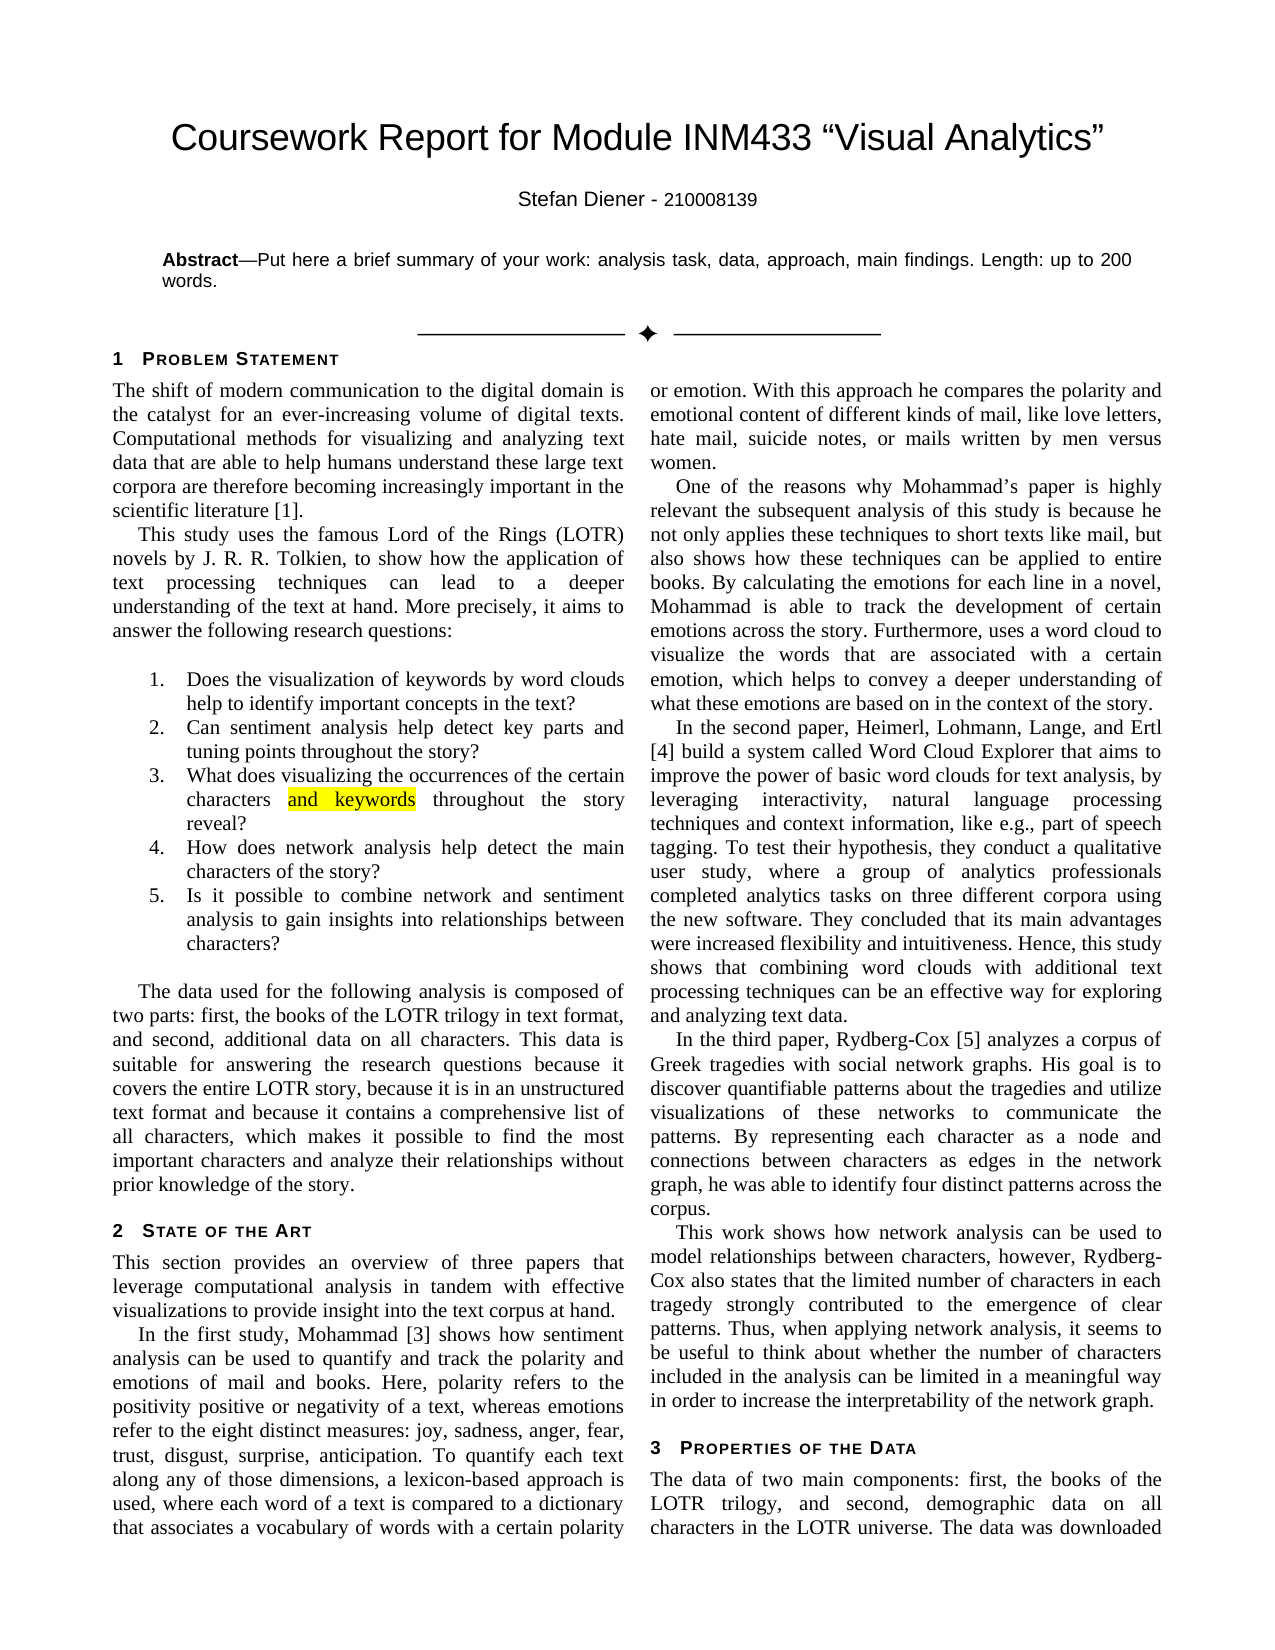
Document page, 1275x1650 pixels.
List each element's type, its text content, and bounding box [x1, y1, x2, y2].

list What does visualizing the occurrences of the certain characters and keywords throughout the story reveal? [149, 763, 625, 835]
text This section provides an overview of three papers that leverage computational analysis in tandem with effective visualizations to provide insight into the text corpus at hand. [112, 1250, 625, 1322]
subtitle Properties of the Data [650, 1437, 1162, 1458]
text In the first study, Mohammad [3] shows how sentiment analysis can be used to quantify and track the polarity and emotions of mail and books. Here, polarity refers to the positivity positive or negativity of a text, whereas emotions refer to the eight distinct measures: joy, sadness, anger, fear, trust, disgust, surprise, anticipation. To quantify each text along any of those dimensions, a lexicon-based approach is used, where each word of a text is compared to a dictionary that associates a vocabulary of words with a certain polarity or emotion. With this approach he compares the polarity and emotional content of different kinds of mail, like love letters, hate mail, suicide notes, or mails written by men versus women. [650, 378, 1162, 474]
title Coursework Report for Module INM433 “Visual Analytics” [112, 103, 1162, 162]
list Is it possible to combine network and sentiment analysis to gain insights into relationships between characters? [149, 883, 625, 955]
list How does network analysis help detect the main characters of the story? [149, 835, 625, 883]
text One of the reasons why Mohammad’s paper is highly relevant the subsequent analysis of this study is because he not only applies these techniques to short texts like mail, but also shows how these techniques can be applied to entire books. By calculating the emotions for each line in a novel, Mohammad is able to track the development of certain emotions across the story. Furthermore, uses a word cloud to visualize the words that are associated with a certain emotion, which helps to convey a deeper understanding of what these emotions are based on in the context of the story. [650, 474, 1162, 714]
text This work shows how network analysis can be used to model relationships between characters, however, Rydberg-Cox also states that the limited number of characters in each tragedy strongly contributed to the emergence of clear patterns. Thus, when applying network analysis, it seems to be useful to think about whether the number of characters included in the analysis can be limited in a meaningful way in order to increase the interpretability of the network graph. [650, 1220, 1162, 1412]
list Does the visualization of keywords by word clouds help to identify important concepts in the text? [149, 666, 625, 714]
text In the first study, Mohammad [3] shows how sentiment analysis can be used to quantify and track the polarity and emotions of mail and books. Here, polarity refers to the positivity positive or negativity of a text, whereas emotions refer to the eight distinct measures: joy, sadness, anger, fear, trust, disgust, surprise, anticipation. To quantify each text along any of those dimensions, a lexicon-based approach is used, where each word of a text is compared to a dictionary that associates a vocabulary of words with a certain polarity or emotion. With this approach he compares the polarity and emotional content of different kinds of mail, like love letters, hate mail, suicide notes, or mails written by men versus women. [112, 1322, 625, 1539]
text The shift of modern communication to the digital domain is the catalyst for an ever-increasing volume of digital texts. Computational methods for visualizing and analyzing text data that are able to help humans understand these large text corpora are therefore becoming increasingly important in the scientific literature [1]. [112, 378, 625, 522]
text In the second paper, Heimerl, Lohmann, Lange, and Ertl [4] build a system called Word Cloud Explorer that aims to improve the power of basic word clouds for text analysis, by leveraging interactivity, natural language processing techniques and context information, like e.g., part of speech tagging. To test their hypothesis, they conduct a qualitative user study, where a group of analytics professionals completed analytics tasks on three different corpora using the new software. They concluded that its main advantages were increased flexibility and intuitiveness. Hence, this study shows that combining word clouds with additional text processing techniques can be an effective way for exploring and analyzing text data. [650, 714, 1162, 1027]
text The data used for the following analysis is composed of two parts: first, the books of the LOTR trilogy in text format, and second, additional data on all characters. This data is suitable for answering the research questions because it covers the entire LOTR story, because it is in an unstructured text format and because it contains a comprehensive list of all characters, which makes it possible to find the most important characters and analyze their relationships without prior knowledge of the story. [112, 979, 625, 1196]
text In the third paper, Rydberg-Cox [5] analyzes a corpus of Greek tragedies with social network graphs. His goal is to discover quantifiable patterns about the tragedies and utilize visualizations of these networks to communicate the patterns. By representing each character as a node and connections between characters as edges in the network graph, he was able to identify four distinct patterns across the corpus. [650, 1027, 1162, 1220]
text The data of two main components: first, the books of the LOTR trilogy, and second, demographic data on all characters in the LOTR universe. The data was downloaded from a public GitHub repo that used https://archive.org and www.ageofthering.com to scrape this information from the web [2]. [650, 1467, 1162, 1539]
text This study uses the famous Lord of the Rings (LOTR) novels by J. R. R. Tolkien, to show how the application of text processing techniques can lead to a deeper understanding of the text at hand. More precisely, it aims to answer the following research questions: [112, 522, 625, 642]
text Stefan Diener - 210008139 [112, 183, 1162, 212]
text Abstract—Put here a brief summary of your work: analysis task, data, approach, main findings. Length: up to 200 words. [162, 251, 1133, 291]
subtitle Problem Statement [112, 348, 625, 369]
subtitle State of the Art [112, 1221, 625, 1242]
list Can sentiment analysis help detect key parts and tuning points throughout the story? [149, 714, 625, 763]
